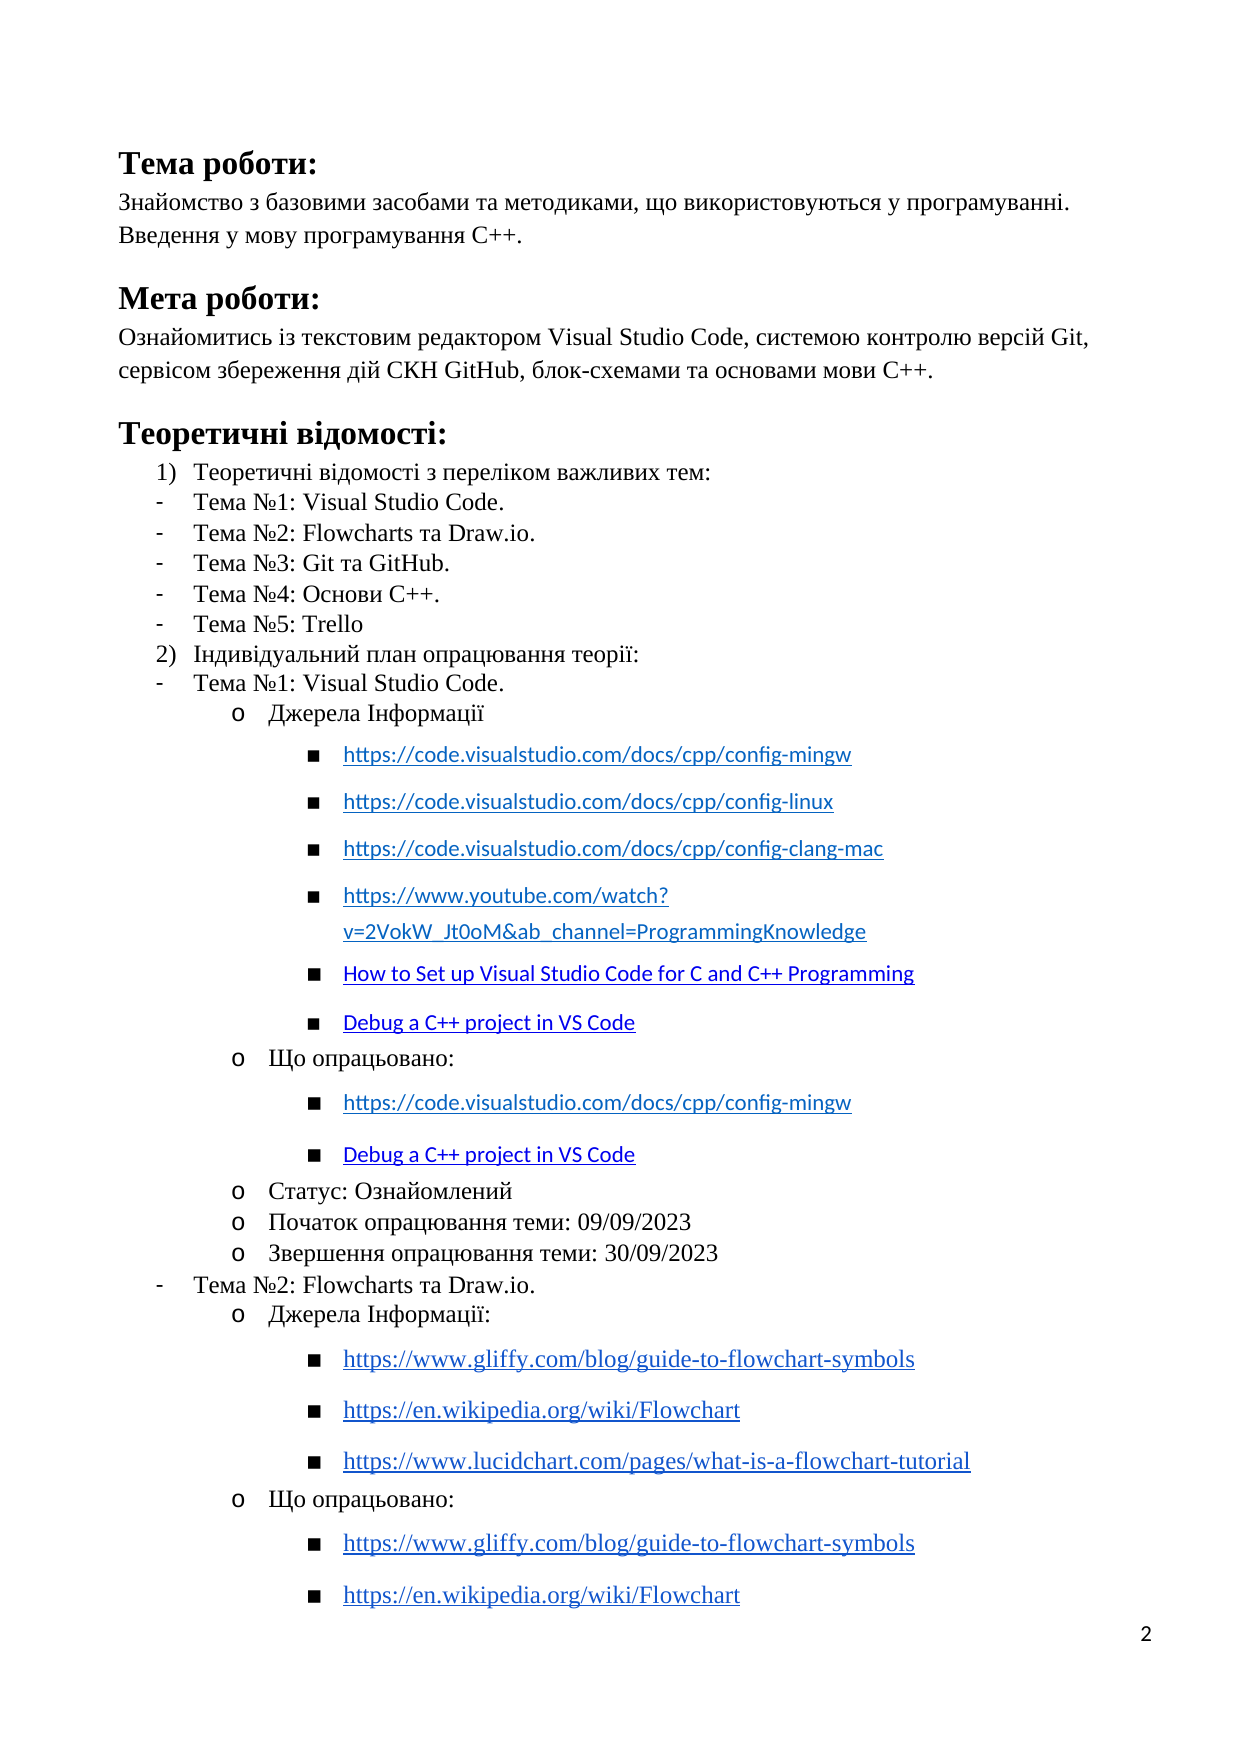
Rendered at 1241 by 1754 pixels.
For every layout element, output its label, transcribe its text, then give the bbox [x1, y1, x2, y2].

list Debug a C++ project in VS Code [306, 1125, 1152, 1176]
subtitle Мета роботи: [118, 278, 1152, 317]
list Джерела Інформації: [231, 1299, 1152, 1330]
list How to Set up Visual Studio Code for C and C++ Programming [306, 945, 1152, 996]
list https://www.gliffy.com/blog/guide-to-flowchart-symbols [306, 1515, 1152, 1566]
list Статус: Ознайомлений [231, 1176, 1152, 1207]
subtitle Теоретичні відомості: [118, 413, 1152, 452]
list Debug a C++ project in VS Code [306, 996, 1152, 1043]
list https://www.youtube.com/watch?v=2VokW_Jt0oM&ab_channel=ProgrammingKnowledge [306, 870, 1152, 945]
list Теоретичні відомості з переліком важливих тем: [156, 457, 1152, 486]
list https://code.visualstudio.com/docs/cpp/config-clang-mac [306, 823, 1152, 870]
list https://en.wikipedia.org/wiki/Flowchart [306, 1566, 1152, 1617]
text Ознайомитись із текстовим редактором Visual Studio Code, системою контролю версій Git, сервісом збереження дій СКН GitHub, блок-схемами та основами мови С++. [118, 322, 1152, 384]
list Початок опрацювання теми: 09/09/2023 [231, 1207, 1152, 1238]
text Знайомство з базовими засобами та методиками, що використовуються у програмуванні. Введення у мову програмування С++. [118, 187, 1152, 249]
list https://www.gliffy.com/blog/guide-to-flowchart-symbols [306, 1330, 1152, 1381]
list Тема №4: Основи С++. [156, 578, 1152, 608]
list https://en.wikipedia.org/wiki/Flowchart [306, 1381, 1152, 1433]
list Тема №2: Flowcharts та Draw.io. [156, 517, 1152, 547]
list Джерела Інформації [231, 698, 1152, 729]
list Тема №3: Git та GitHub. [156, 547, 1152, 578]
list https://code.visualstudio.com/docs/cpp/config-linux [306, 776, 1152, 823]
list Тема №1: Visual Studio Code. [156, 667, 1152, 698]
list Що опрацьовано: [231, 1484, 1152, 1515]
subtitle Тема роботи: [118, 143, 1152, 181]
list https://code.visualstudio.com/docs/cpp/config-mingw [306, 729, 1152, 776]
list Тема №1: Visual Studio Code. [156, 486, 1152, 517]
list Тема №5: Trello [156, 608, 1152, 639]
list https://code.visualstudio.com/docs/cpp/config-mingw [306, 1074, 1152, 1125]
list Звершення опрацювання теми: 30/09/2023 [231, 1238, 1152, 1269]
list Індивідуальний план опрацювання теорії: [156, 639, 1152, 667]
list Що опрацьовано: [231, 1043, 1152, 1074]
list Тема №2: Flowcharts та Draw.io. [156, 1269, 1152, 1299]
list https://www.lucidchart.com/pages/what-is-a-flowchart-tutorial [306, 1433, 1152, 1484]
